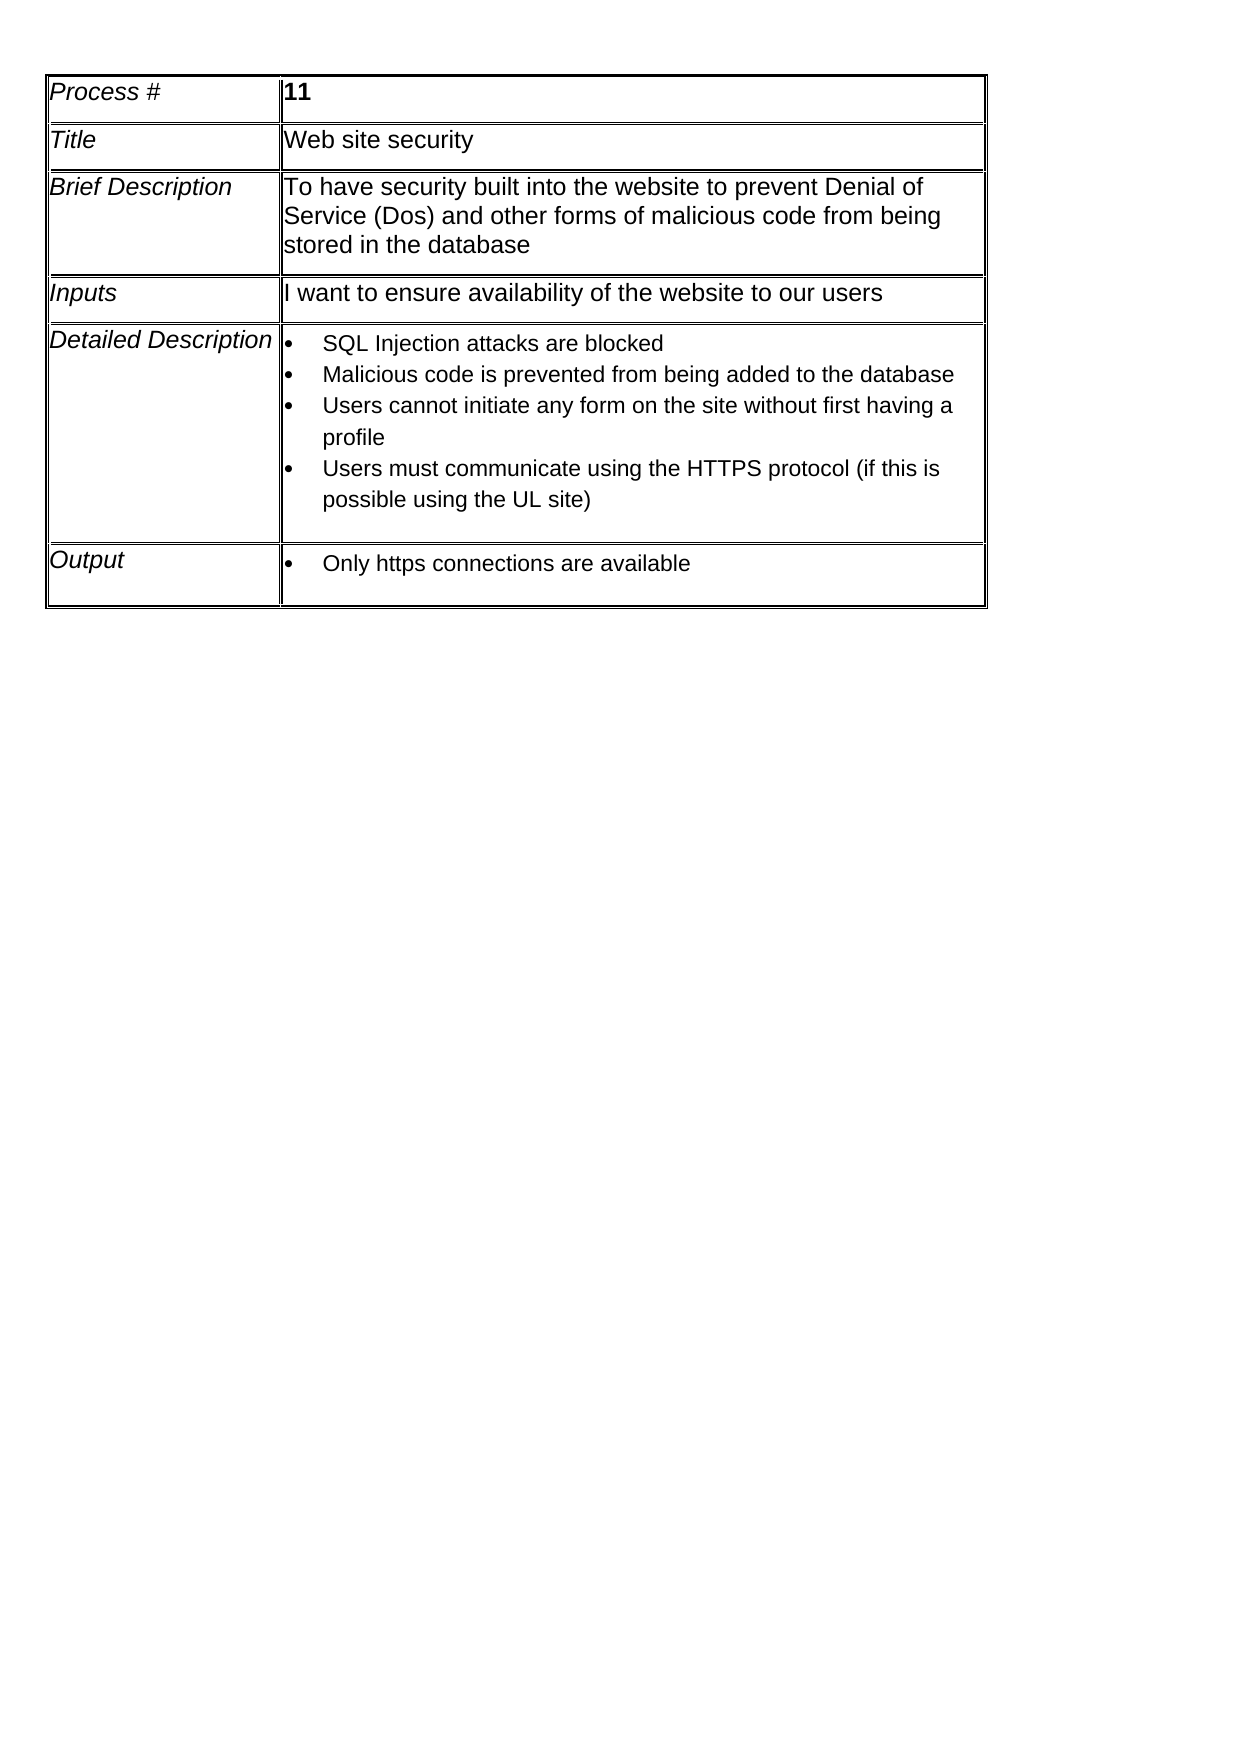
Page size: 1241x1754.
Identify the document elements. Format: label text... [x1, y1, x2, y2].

table_cell To have security built into the website to prevent Denial of Service (Dos) and other forms of malicious code from being stored in the database [283, 169, 985, 274]
table_header 11 [281, 77, 984, 122]
table_cell Only https connections are available [281, 542, 986, 605]
table_cell Inputs [49, 274, 279, 322]
table_cell Web site security [281, 122, 986, 169]
table_header Process # [49, 76, 281, 122]
table_cell I want to ensure availability of the website to our users [283, 274, 985, 322]
table_cell Brief Description [49, 169, 279, 274]
table_cell Detailed Description [47, 322, 281, 542]
table_cell Output [47, 542, 281, 605]
table_cell SQL Injection attacks are blocked Malicious code is prevented from being added to the database Users cannot initiate any form on the site without first having a profile Users must communicate using the HTTPS protocol (if this is possible using the UL site) [281, 322, 986, 542]
table_cell Title [47, 122, 281, 169]
